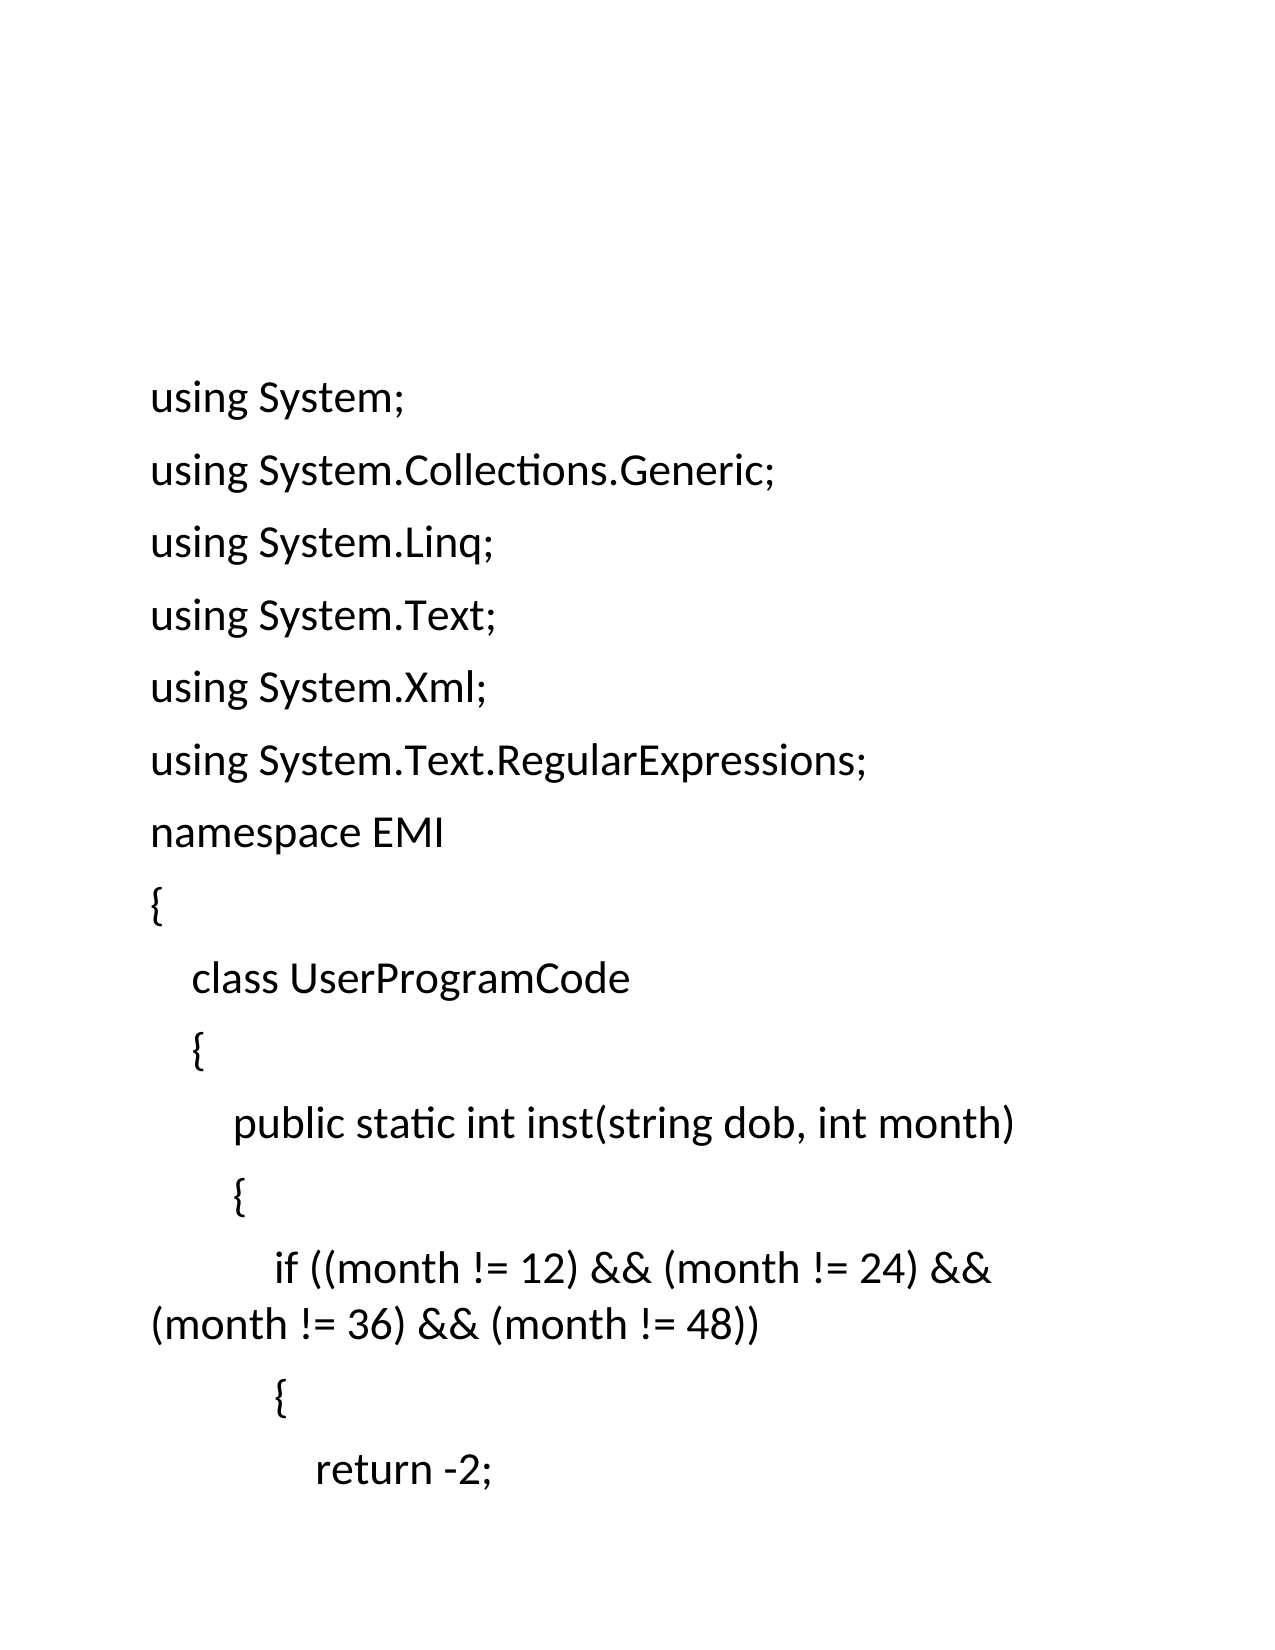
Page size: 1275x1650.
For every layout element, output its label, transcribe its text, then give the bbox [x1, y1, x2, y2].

text return -2; [150, 1440, 1125, 1496]
text class UserProgramCode [150, 949, 1125, 1004]
text if ((month != 12) && (month != 24) && (month != 36) && (month != 48)) [150, 1239, 1125, 1351]
text using System; [150, 368, 1125, 424]
text { [150, 1021, 1125, 1077]
text { [150, 1368, 1125, 1423]
text { [150, 1166, 1125, 1222]
text using System.Collections.Generic; [150, 440, 1125, 496]
text { [150, 876, 1125, 932]
text using System.Text.RegularExpressions; [150, 731, 1125, 787]
text using System.Linq; [150, 513, 1125, 569]
text using System.Xml; [150, 658, 1125, 714]
text namespace EMI [150, 803, 1125, 859]
text using System.Text; [150, 586, 1125, 642]
text public static int inst(string dob, int month) [150, 1094, 1125, 1150]
